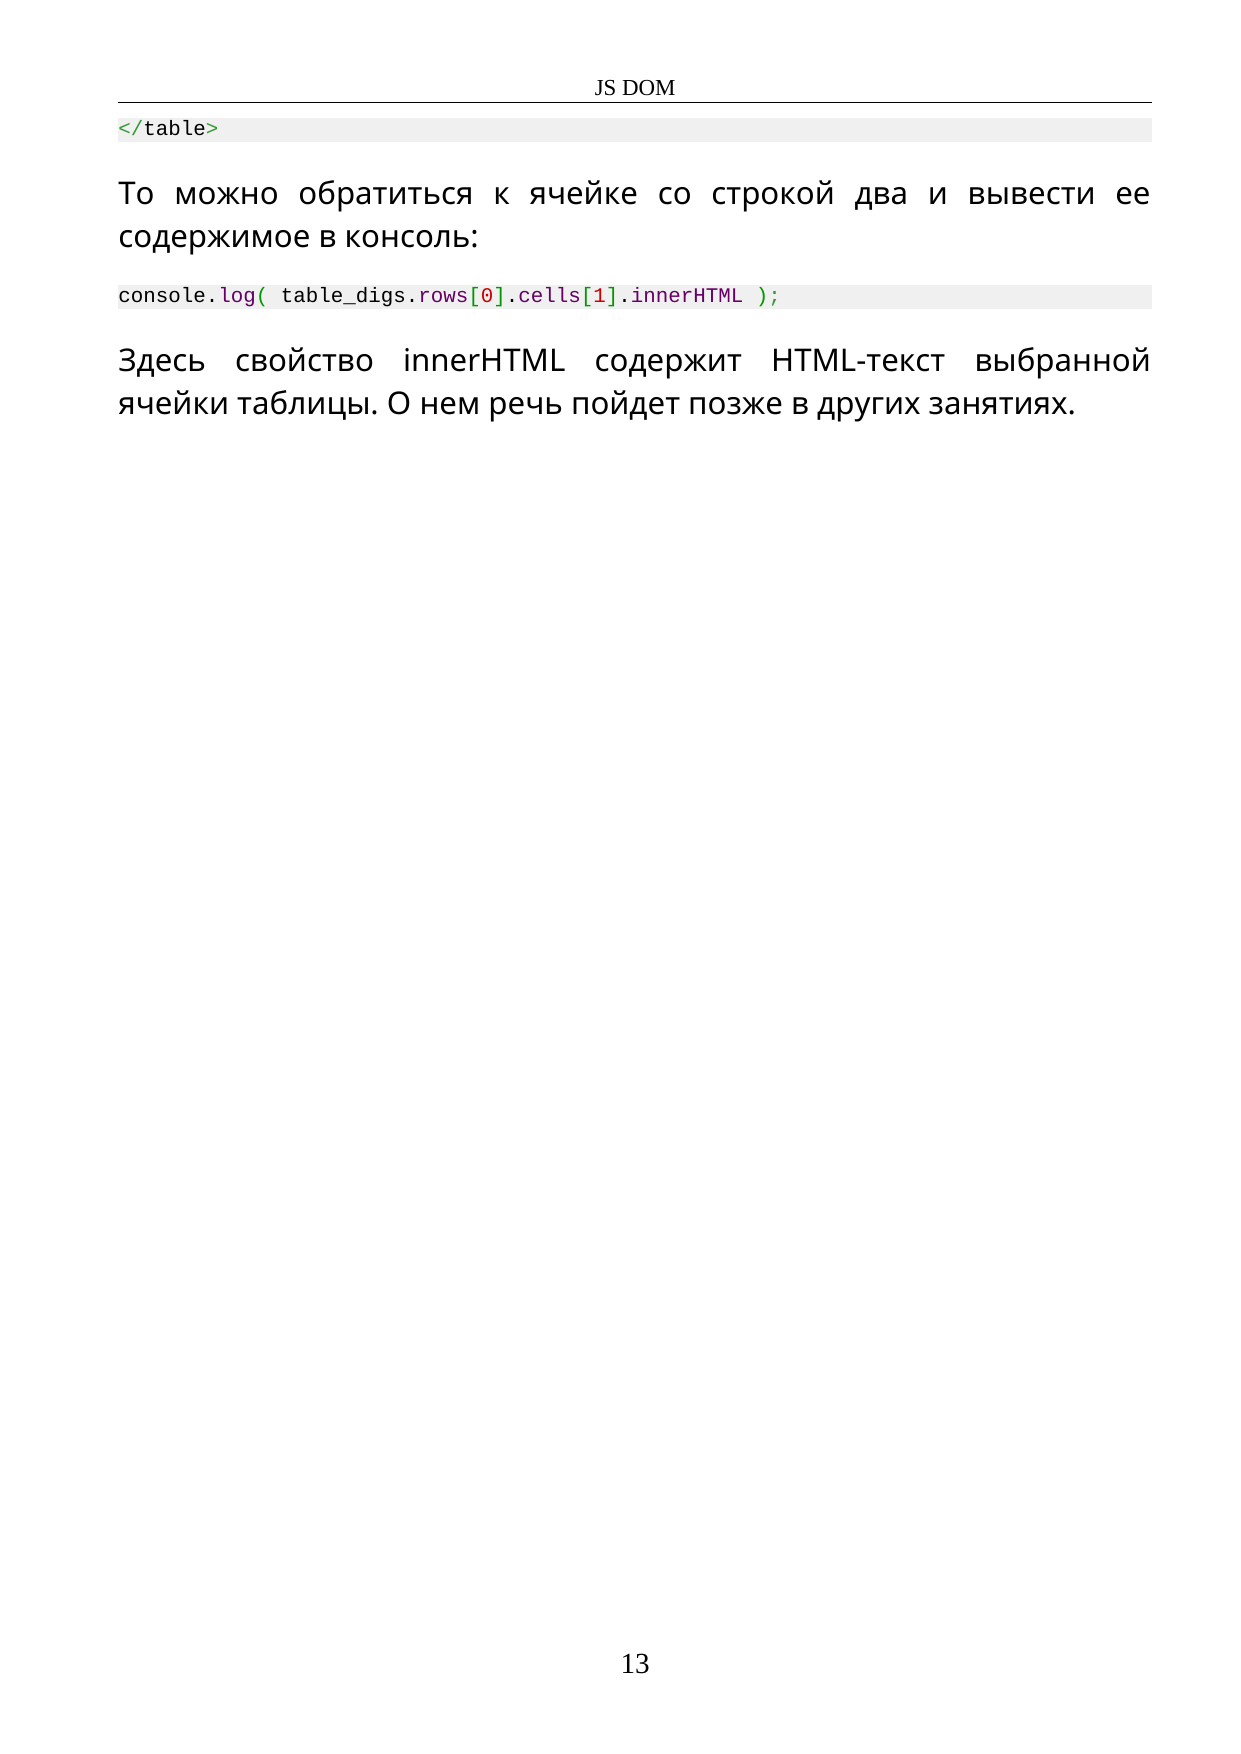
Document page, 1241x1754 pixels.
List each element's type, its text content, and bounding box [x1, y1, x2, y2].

text </table> [118, 118, 1152, 142]
text console.log( table_digs.rows[0].cells[1].innerHTML ); [118, 285, 1152, 309]
text То можно обратиться к ячейке со строкой два и вывести ее содержимое в консоль: [118, 171, 1152, 256]
text Здесь свойство innerHTML содержит HTML-текст выбранной ячейки таблицы. О нем речь пойдет позже в других занятиях. [118, 338, 1152, 423]
